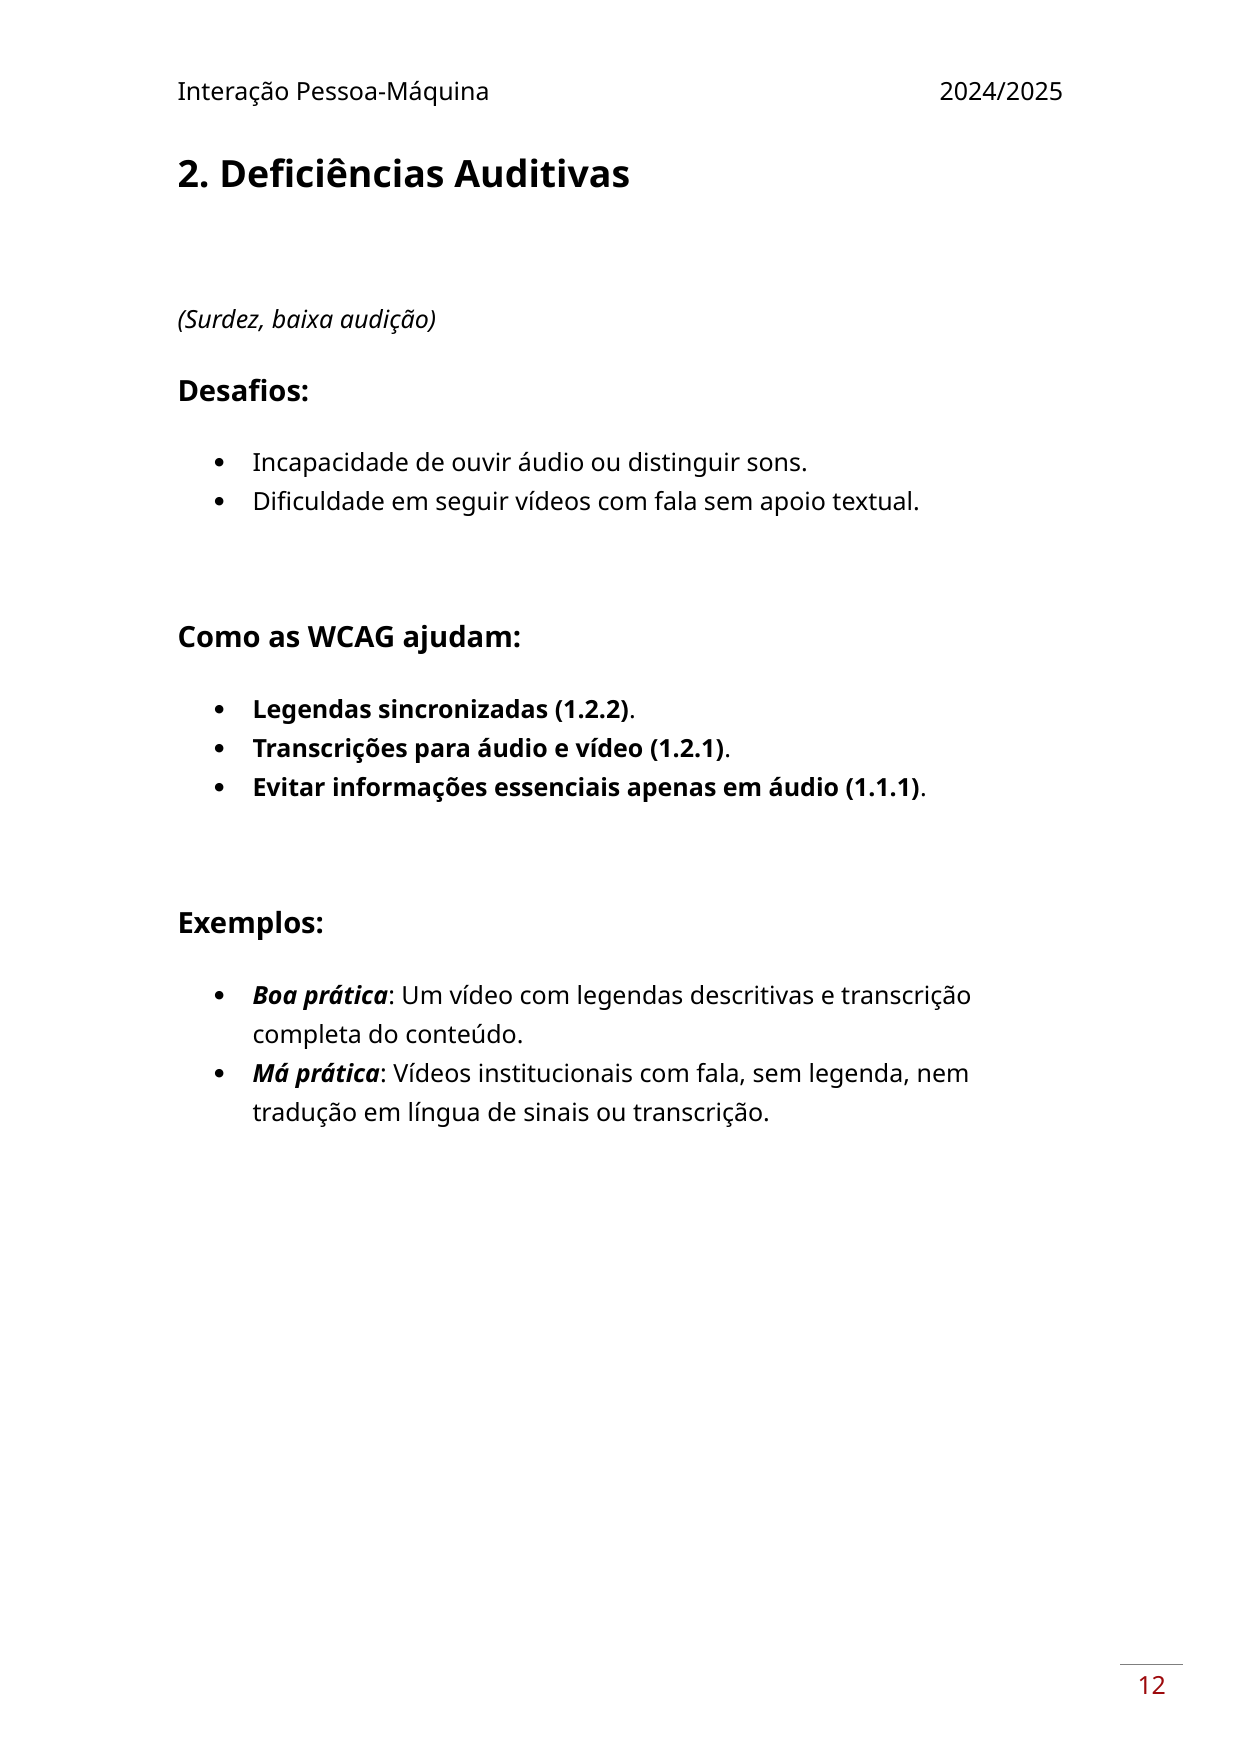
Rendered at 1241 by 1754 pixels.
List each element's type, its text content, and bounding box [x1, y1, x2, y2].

list Legendas sincronizadas (1.2.2). [215, 692, 1063, 726]
subtitle Exemplos: [177, 902, 1063, 942]
list Má prática: Vídeos institucionais com fala, sem legenda, nem tradução em língua de sinais ou transcrição. [215, 1056, 1063, 1129]
list Evitar informações essenciais apenas em áudio (1.1.1). [215, 770, 1063, 804]
subtitle 2. Deficiências Auditivas [177, 148, 1063, 199]
subtitle Desafios: [177, 370, 1063, 410]
list Boa prática: Um vídeo com legendas descritivas e transcrição completa do conteúdo. [215, 977, 1063, 1051]
list Transcrições para áudio e vídeo (1.2.1). [215, 731, 1063, 765]
subtitle Como as WCAG ajudam: [177, 617, 1063, 656]
list Dificuldade em seguir vídeos com fala sem apoio textual. [215, 484, 1063, 518]
text (Surdez, baixa audição) [177, 302, 1063, 336]
list Incapacidade de ouvir áudio ou distinguir sons. [215, 445, 1063, 479]
